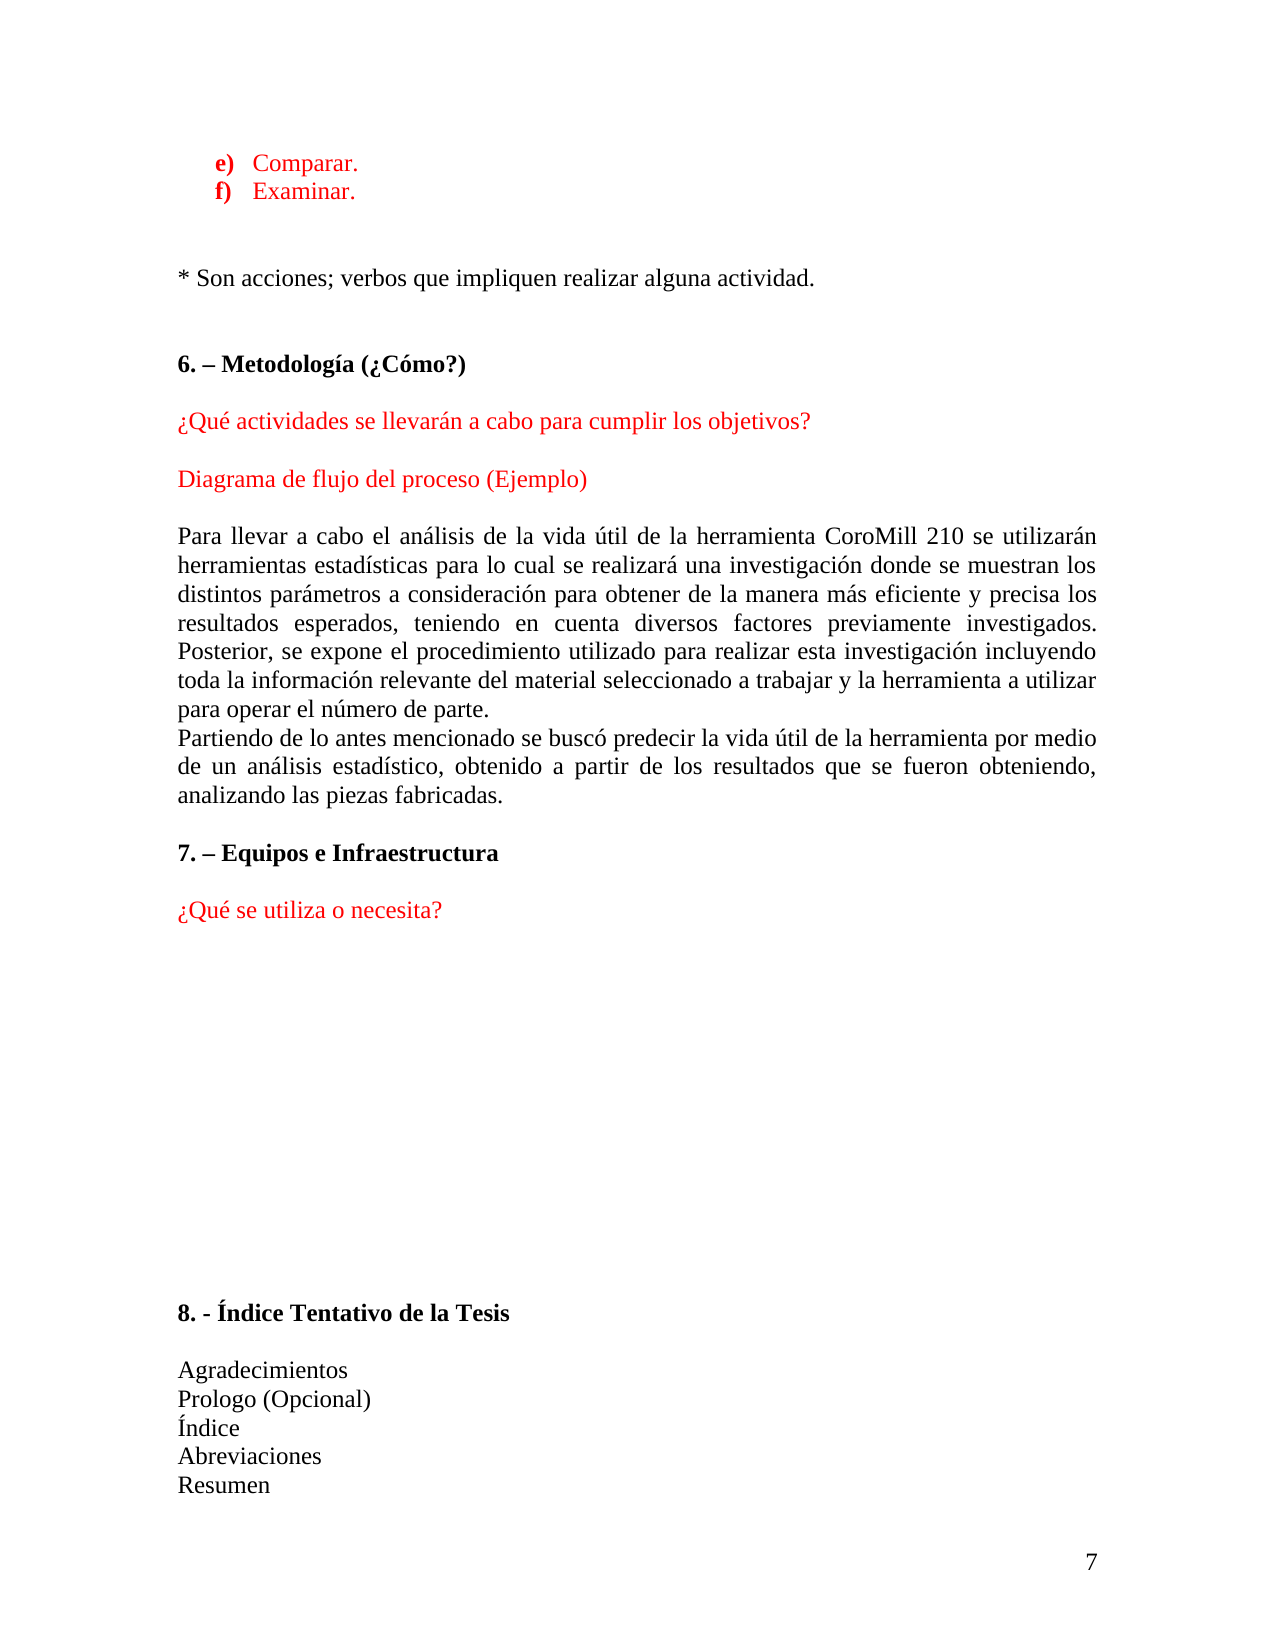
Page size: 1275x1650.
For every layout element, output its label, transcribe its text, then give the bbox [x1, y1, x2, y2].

text Partiendo de lo antes mencionado se buscó predecir la vida útil de la herramienta por medio de un análisis estadístico, obtenido a partir de los resultados que se fueron obteniendo, analizando las piezas fabricadas. [177, 723, 1098, 809]
list Comparar. [215, 148, 1098, 176]
text 8. - Índice Tentativo de la Tesis [177, 1298, 1098, 1326]
text Resumen [177, 1470, 1098, 1499]
text Agradecimientos [177, 1355, 1098, 1384]
text 6. – Metodología (¿Cómo?) [177, 349, 1098, 378]
list Examinar. [215, 176, 1098, 205]
text ¿Qué se utiliza o necesita? [177, 895, 1098, 924]
text Prologo (Opcional) [177, 1384, 1098, 1413]
text Abreviaciones [177, 1441, 1098, 1470]
text ¿Qué actividades se llevarán a cabo para cumplir los objetivos? [177, 406, 1098, 435]
text 7. – Equipos e Infraestructura [177, 838, 1098, 866]
text Índice [177, 1413, 1098, 1441]
text * Son acciones; verbos que impliquen realizar alguna actividad. [177, 263, 1098, 291]
text Para llevar a cabo el análisis de la vida útil de la herramienta CoroMill 210 se utilizarán herramientas estadísticas para lo cual se realizará una investigación donde se muestran los distintos parámetros a consideración para obtener de la manera más eficiente y precisa los resultados esperados, teniendo en cuenta diversos factores previamente investigados. Posterior, se expone el procedimiento utilizado para realizar esta investigación incluyendo toda la información relevante del material seleccionado a trabajar y la herramienta a utilizar para operar el número de parte. [177, 521, 1098, 723]
text Diagrama de flujo del proceso (Ejemplo) [177, 464, 1098, 493]
